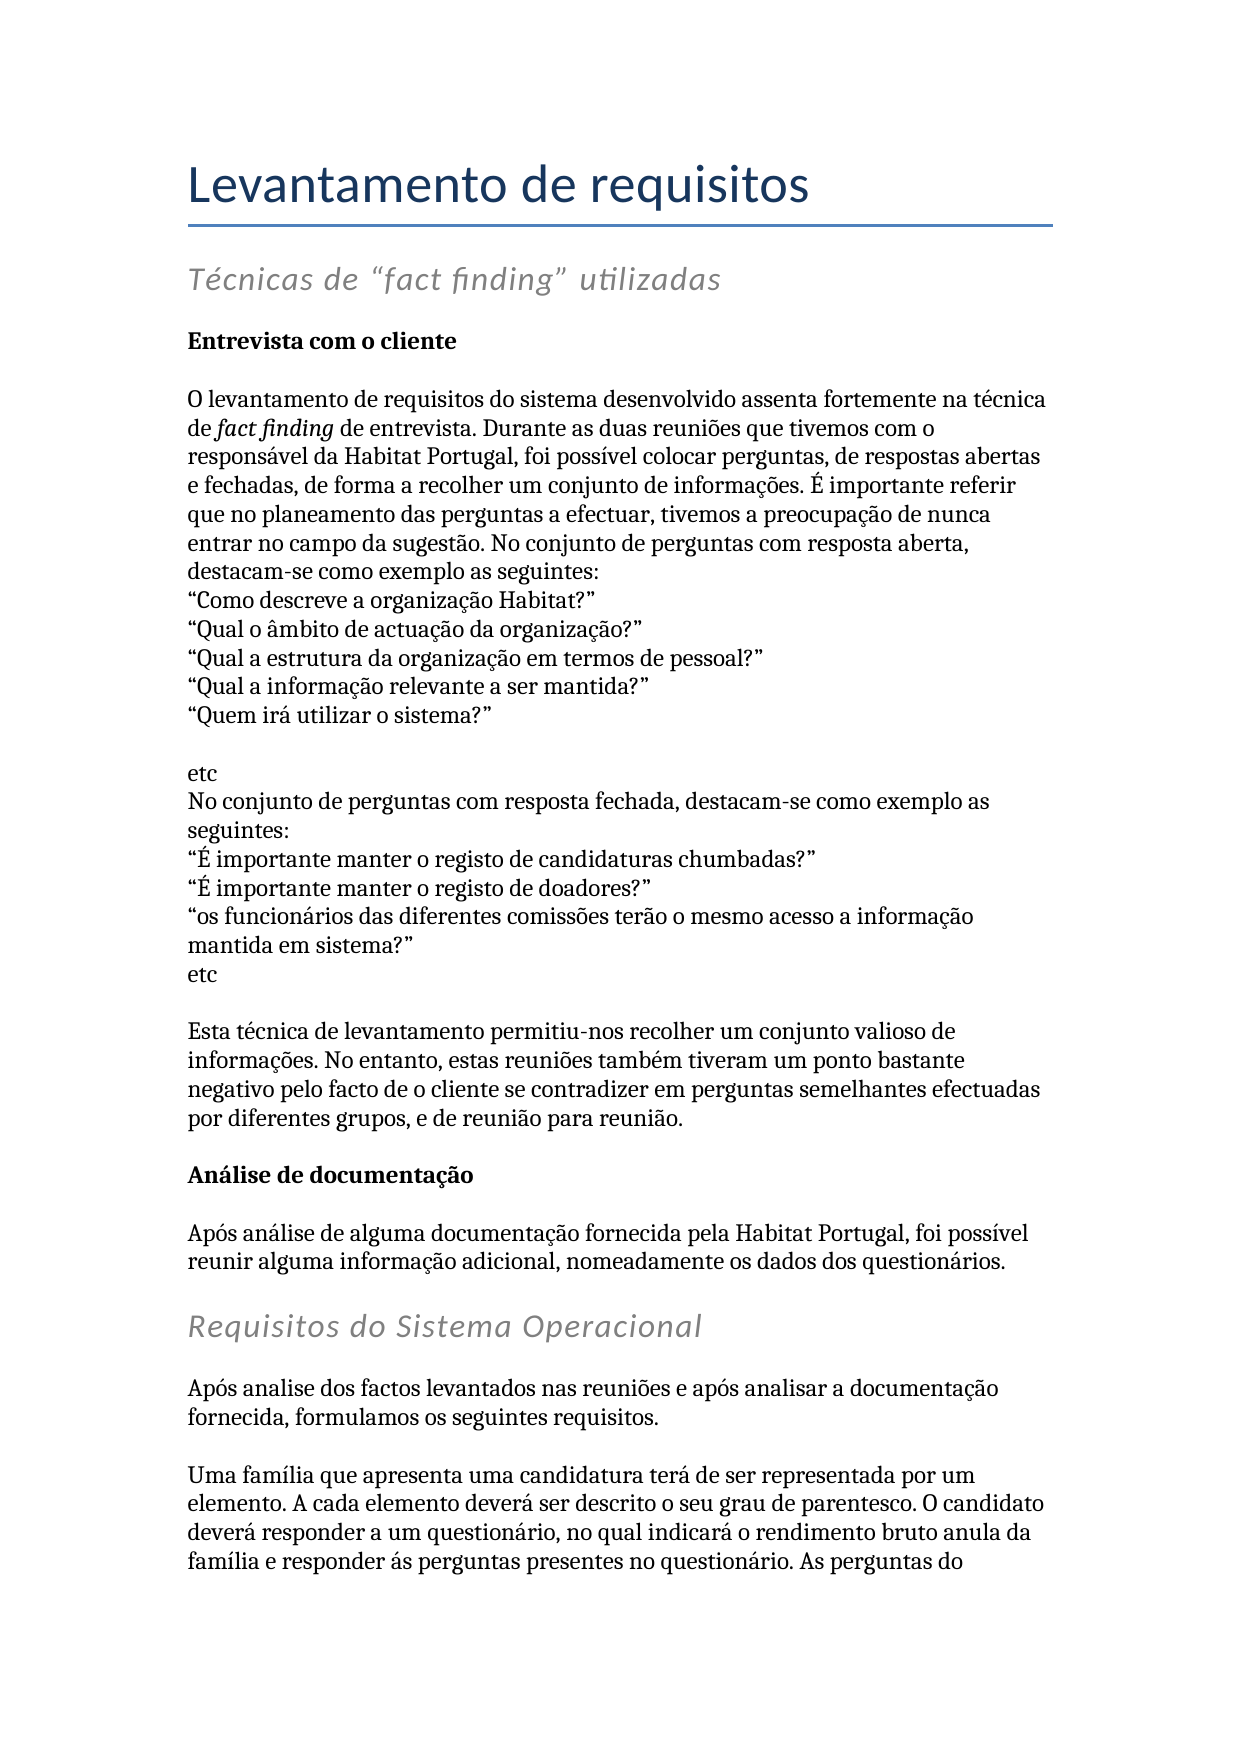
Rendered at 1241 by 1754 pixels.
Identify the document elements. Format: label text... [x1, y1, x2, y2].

text Entrevista com o cliente [187, 327, 1053, 356]
text “Qual o âmbito de actuação da organização?” [187, 615, 1053, 643]
text No conjunto de perguntas com resposta fechada, destacam-se como exemplo as seguintes: [187, 787, 1053, 845]
title Levantamento de requisitos [187, 150, 1053, 227]
text “Quem irá utilizar o sistema?” [187, 701, 1053, 730]
text etc [187, 960, 1053, 988]
text Esta técnica de levantamento permitiu-nos recolher um conjunto valioso de informações. No entanto, estas reuniões também tiveram um ponto bastante negativo pelo facto de o cliente se contradizer em perguntas semelhantes efectuadas por diferentes grupos, e de reunião para reunião. [187, 1017, 1053, 1132]
text “É importante manter o registo de doadores?” [187, 873, 1053, 902]
text O levantamento de requisitos do sistema desenvolvido assenta fortemente na técnica de fact finding de entrevista. Durante as duas reuniões que tivemos com o responsável da Habitat Portugal, foi possível colocar perguntas, de respostas abertas e fechadas, de forma a recolher um conjunto de informações. É importante referir que no planeamento das perguntas a efectuar, tivemos a preocupação de nunca entrar no campo da sugestão. No conjunto de perguntas com resposta aberta, destacam-se como exemplo as seguintes: [187, 385, 1053, 586]
text “Como descreve a organização Habitat?” [187, 586, 1053, 615]
subtitle Técnicas de “fact finding” utilizadas [187, 258, 1053, 298]
text “É importante manter o registo de candidaturas chumbadas?” [187, 845, 1053, 873]
text Após analise dos factos levantados nas reuniões e após analisar a documentação fornecida, formulamos os seguintes requisitos. [187, 1374, 1053, 1432]
text “os funcionários das diferentes comissões terão o mesmo acesso a informação mantida em sistema?” [187, 902, 1053, 960]
text Análise de documentação [187, 1161, 1053, 1190]
text “Qual a estrutura da organização em termos de pessoal?” [187, 643, 1053, 672]
text etc [187, 758, 1053, 787]
text Após análise de alguma documentação fornecida pela Habitat Portugal, foi possível reunir alguma informação adicional, nomeadamente os dados dos questionários. [187, 1218, 1053, 1276]
text “Qual a informação relevante a ser mantida?” [187, 672, 1053, 701]
subtitle Requisitos do Sistema Operacional [187, 1305, 1053, 1346]
